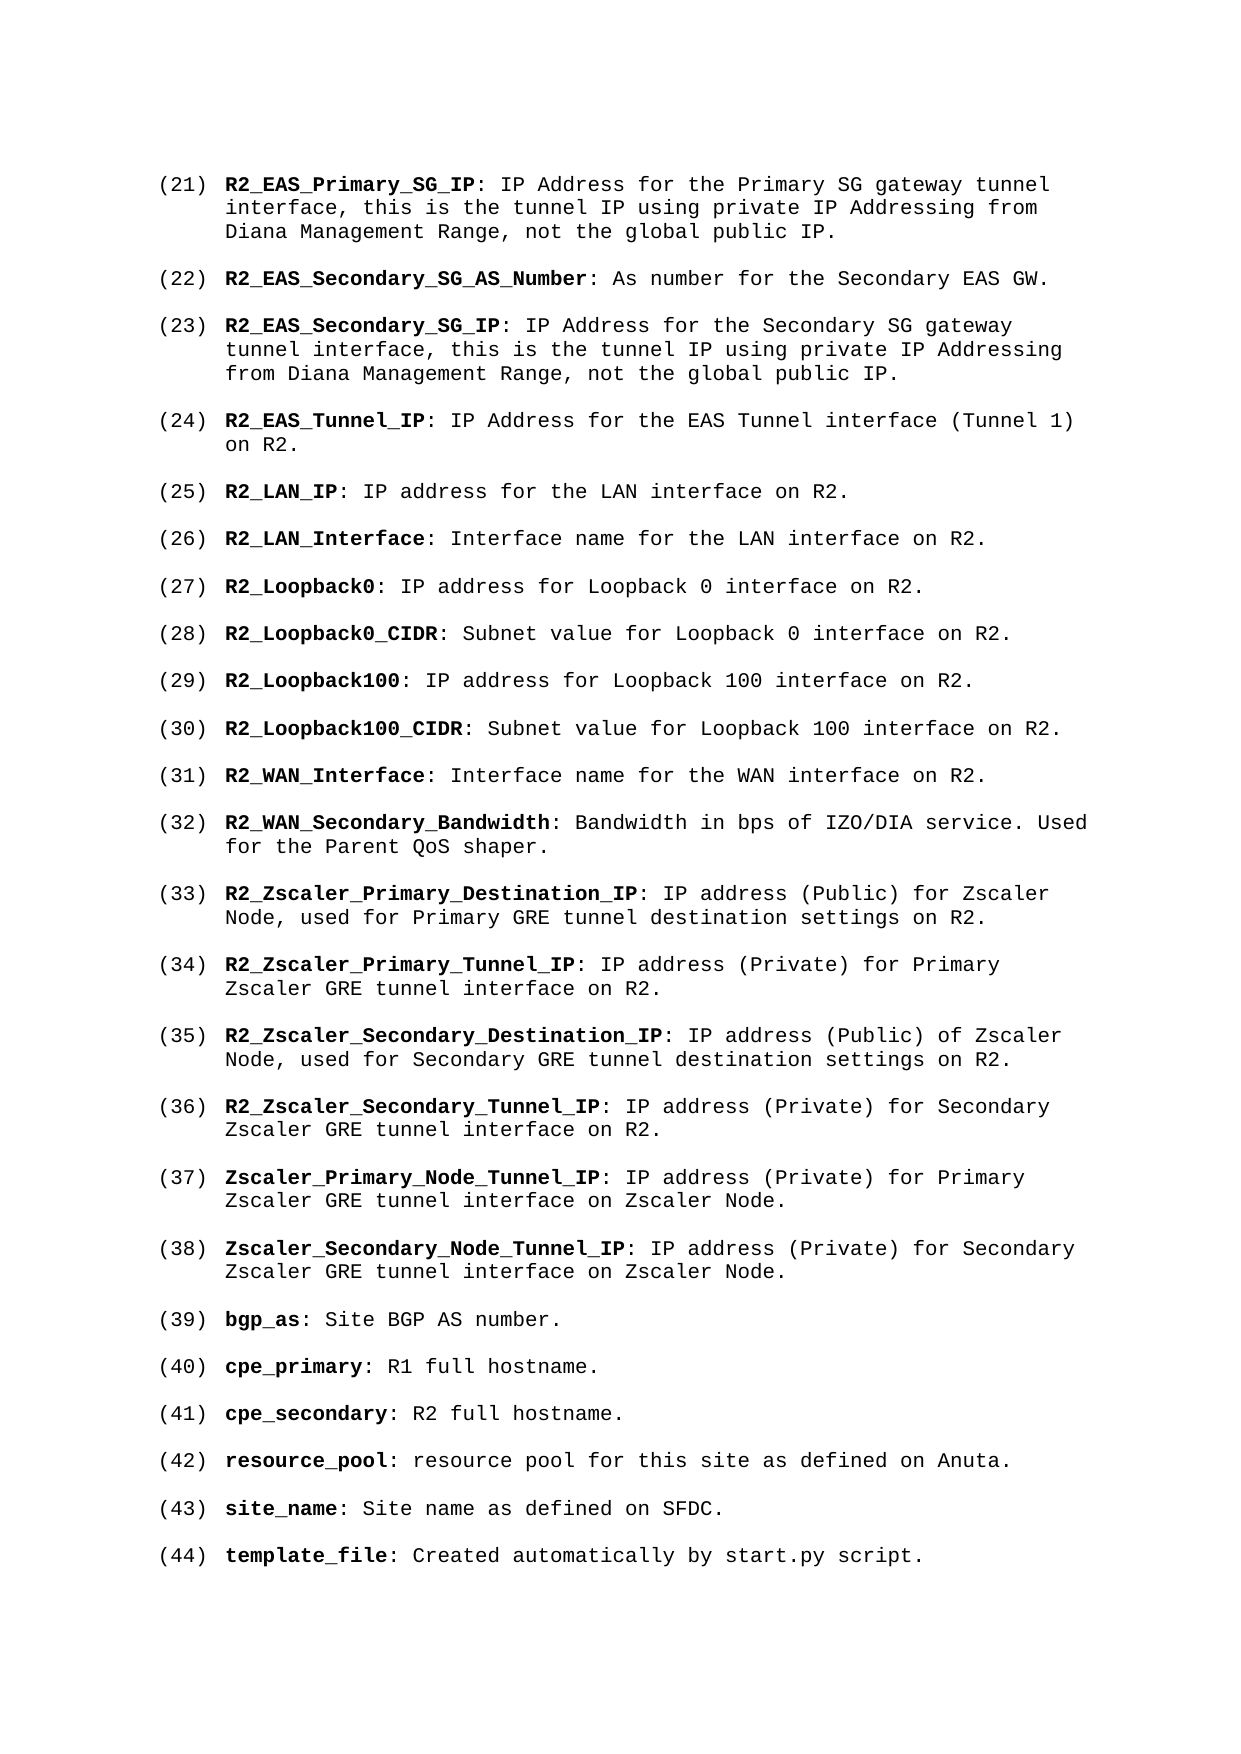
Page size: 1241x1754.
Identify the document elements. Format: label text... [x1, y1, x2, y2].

list R2_LAN_IP: IP address for the LAN interface on R2. [158, 481, 1090, 505]
list R2_EAS_Primary_SG_IP: IP Address for the Primary SG gateway tunnel interface, this is the tunnel IP using private IP Addressing from Diana Management Range, not the global public IP. [158, 174, 1090, 244]
list Zscaler_Secondary_Node_Tunnel_IP: IP address (Private) for Secondary Zscaler GRE tunnel interface on Zscaler Node. [158, 1238, 1090, 1285]
list R2_EAS_Secondary_SG_AS_Number: As number for the Secondary EAS GW. [158, 268, 1090, 292]
list template_file: Created automatically by start.py script. [158, 1545, 1090, 1569]
list Zscaler_Primary_Node_Tunnel_IP: IP address (Private) for Primary Zscaler GRE tunnel interface on Zscaler Node. [158, 1167, 1090, 1214]
list R2_Loopback100_CIDR: Subnet value for Loopback 100 interface on R2. [158, 717, 1090, 741]
list cpe_primary: R1 full hostname. [158, 1356, 1090, 1379]
list bgp_as: Site BGP AS number. [158, 1309, 1090, 1332]
list R2_Zscaler_Secondary_Destination_IP: IP address (Public) of Zscaler Node, used for Secondary GRE tunnel destination settings on R2. [158, 1025, 1090, 1072]
list R2_Loopback0_CIDR: Subnet value for Loopback 0 interface on R2. [158, 623, 1090, 647]
list site_name: Site name as defined on SFDC. [158, 1498, 1090, 1521]
list R2_Zscaler_Secondary_Tunnel_IP: IP address (Private) for Secondary Zscaler GRE tunnel interface on R2. [158, 1096, 1090, 1143]
list resource_pool: resource pool for this site as defined on Anuta. [158, 1451, 1090, 1474]
list R2_WAN_Interface: Interface name for the WAN interface on R2. [158, 765, 1090, 788]
list R2_EAS_Tunnel_IP: IP Address for the EAS Tunnel interface (Tunnel 1) on R2. [158, 410, 1090, 457]
list R2_Zscaler_Primary_Tunnel_IP: IP address (Private) for Primary Zscaler GRE tunnel interface on R2. [158, 954, 1090, 1001]
list R2_EAS_Secondary_SG_IP: IP Address for the Secondary SG gateway tunnel interface, this is the tunnel IP using private IP Addressing from Diana Management Range, not the global public IP. [158, 316, 1090, 386]
list R2_Loopback0: IP address for Loopback 0 interface on R2. [158, 576, 1090, 599]
list cpe_secondary: R2 full hostname. [158, 1403, 1090, 1427]
list R2_Zscaler_Primary_Destination_IP: IP address (Public) for Zscaler Node, used for Primary GRE tunnel destination settings on R2. [158, 883, 1090, 930]
list R2_Loopback100: IP address for Loopback 100 interface on R2. [158, 670, 1090, 694]
list R2_WAN_Secondary_Bandwidth: Bandwidth in bps of IZO/DIA service. Used for the Parent QoS shaper. [158, 812, 1090, 859]
list R2_LAN_Interface: Interface name for the LAN interface on R2. [158, 528, 1090, 552]
